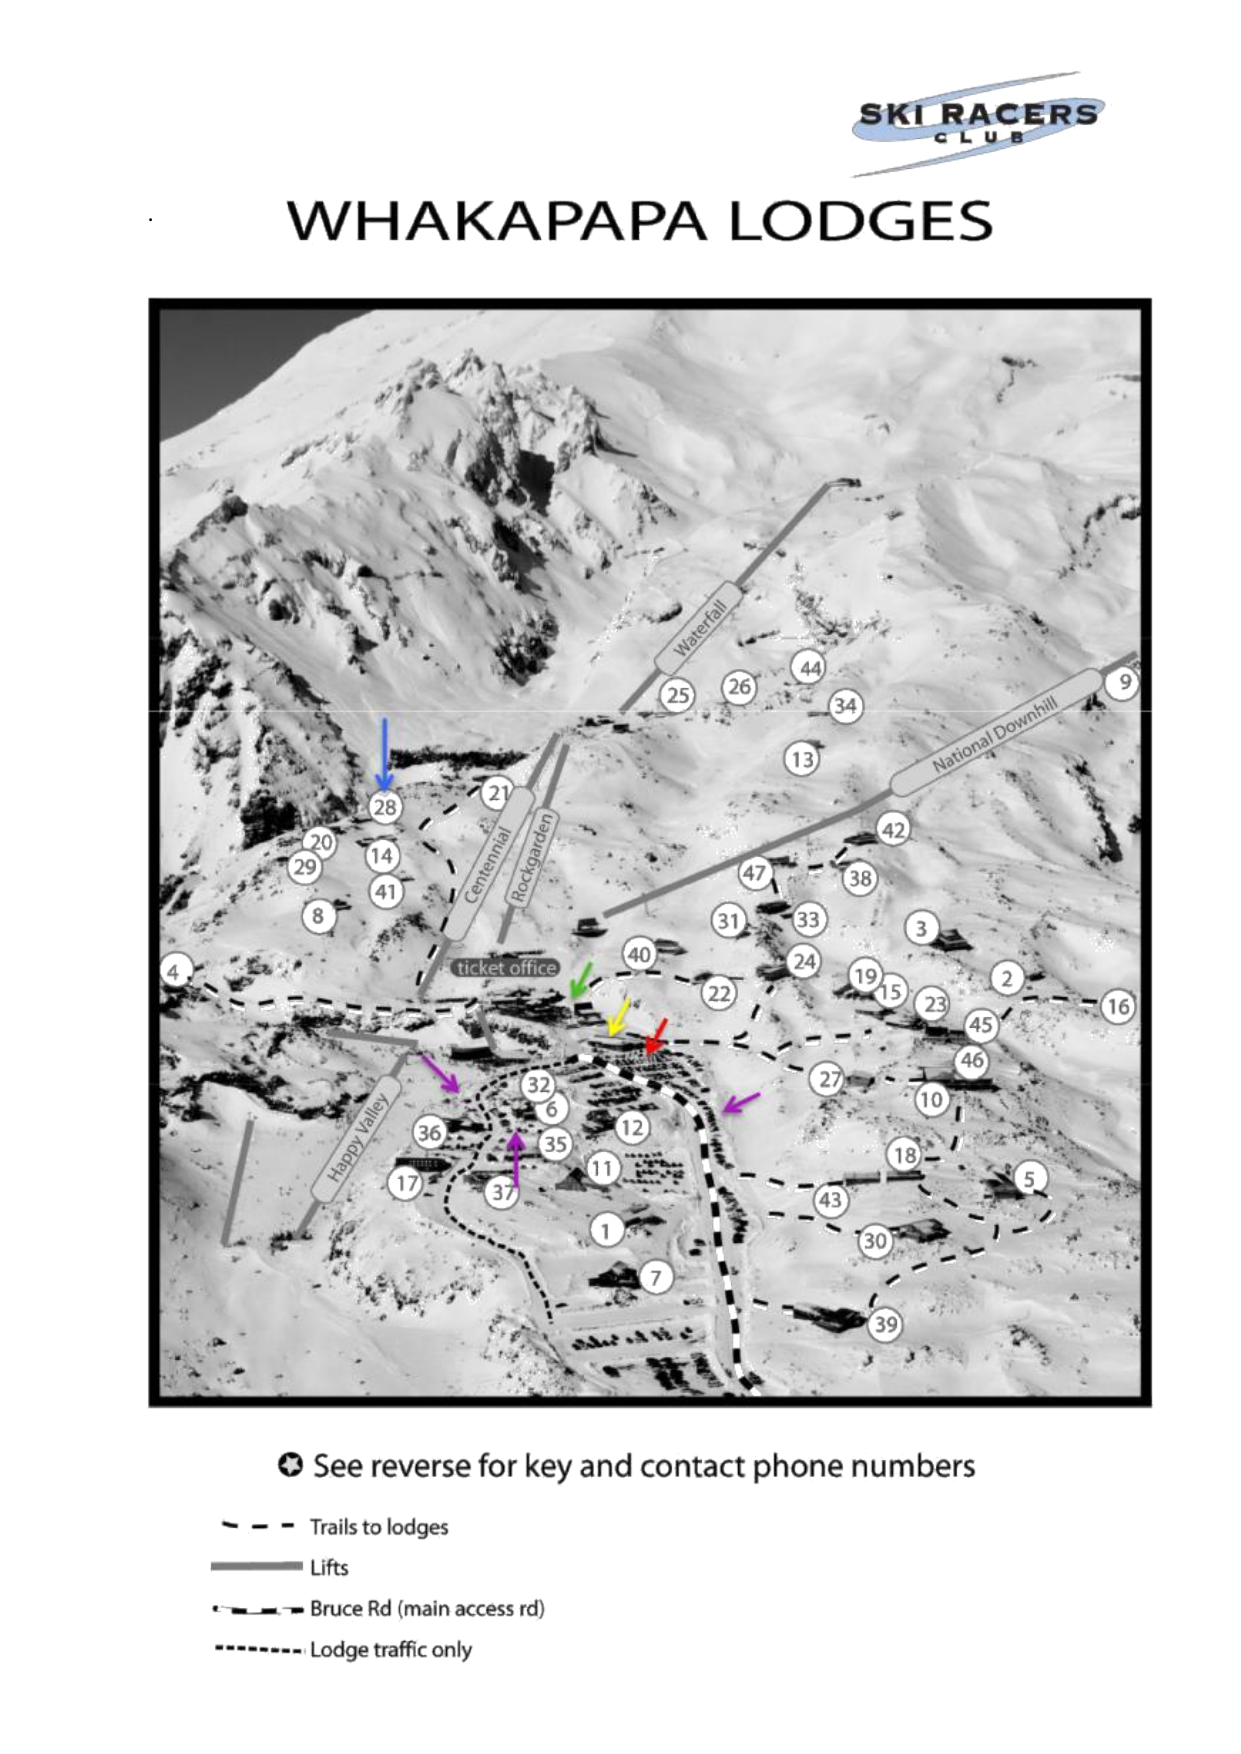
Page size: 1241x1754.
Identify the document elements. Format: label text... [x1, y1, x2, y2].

text . [148, 199, 1090, 227]
picture [20, 17, 1220, 1725]
